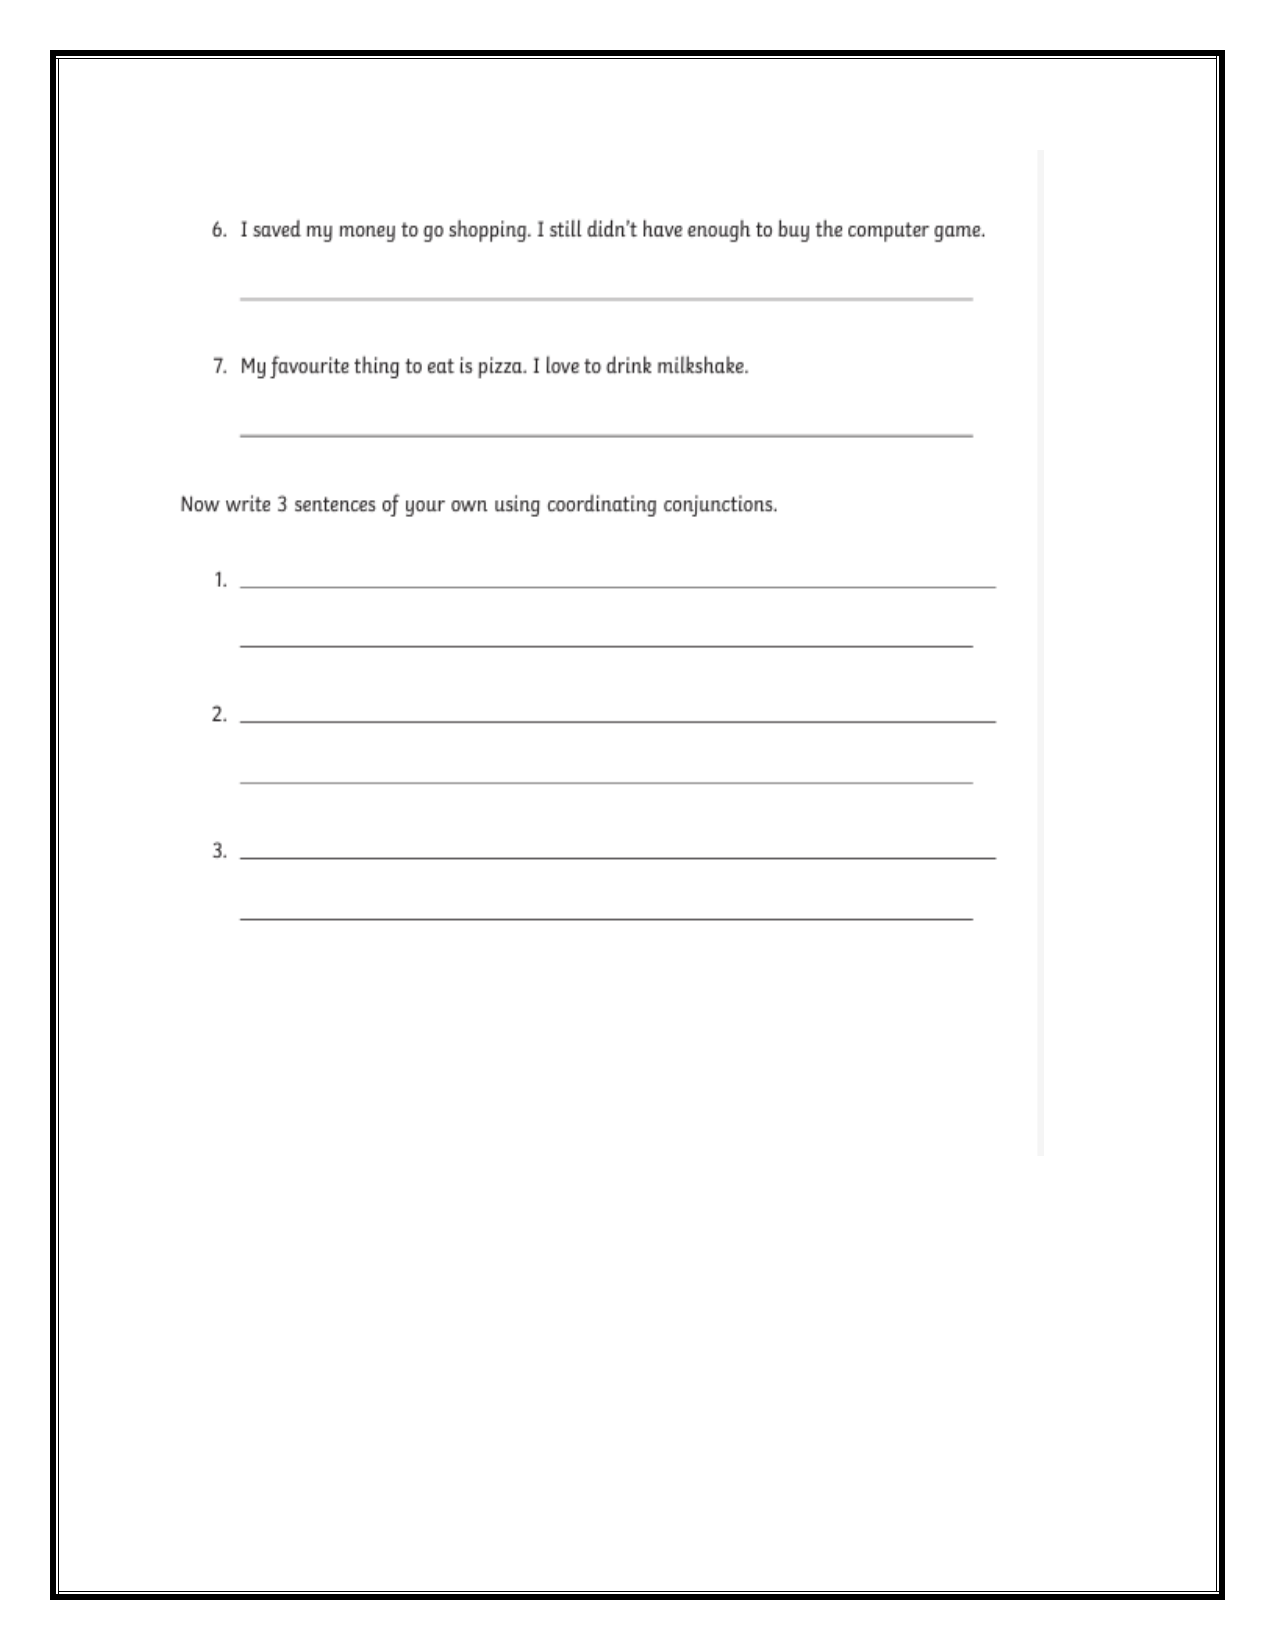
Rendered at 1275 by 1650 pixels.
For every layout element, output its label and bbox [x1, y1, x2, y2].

picture [150, 150, 1044, 1156]
